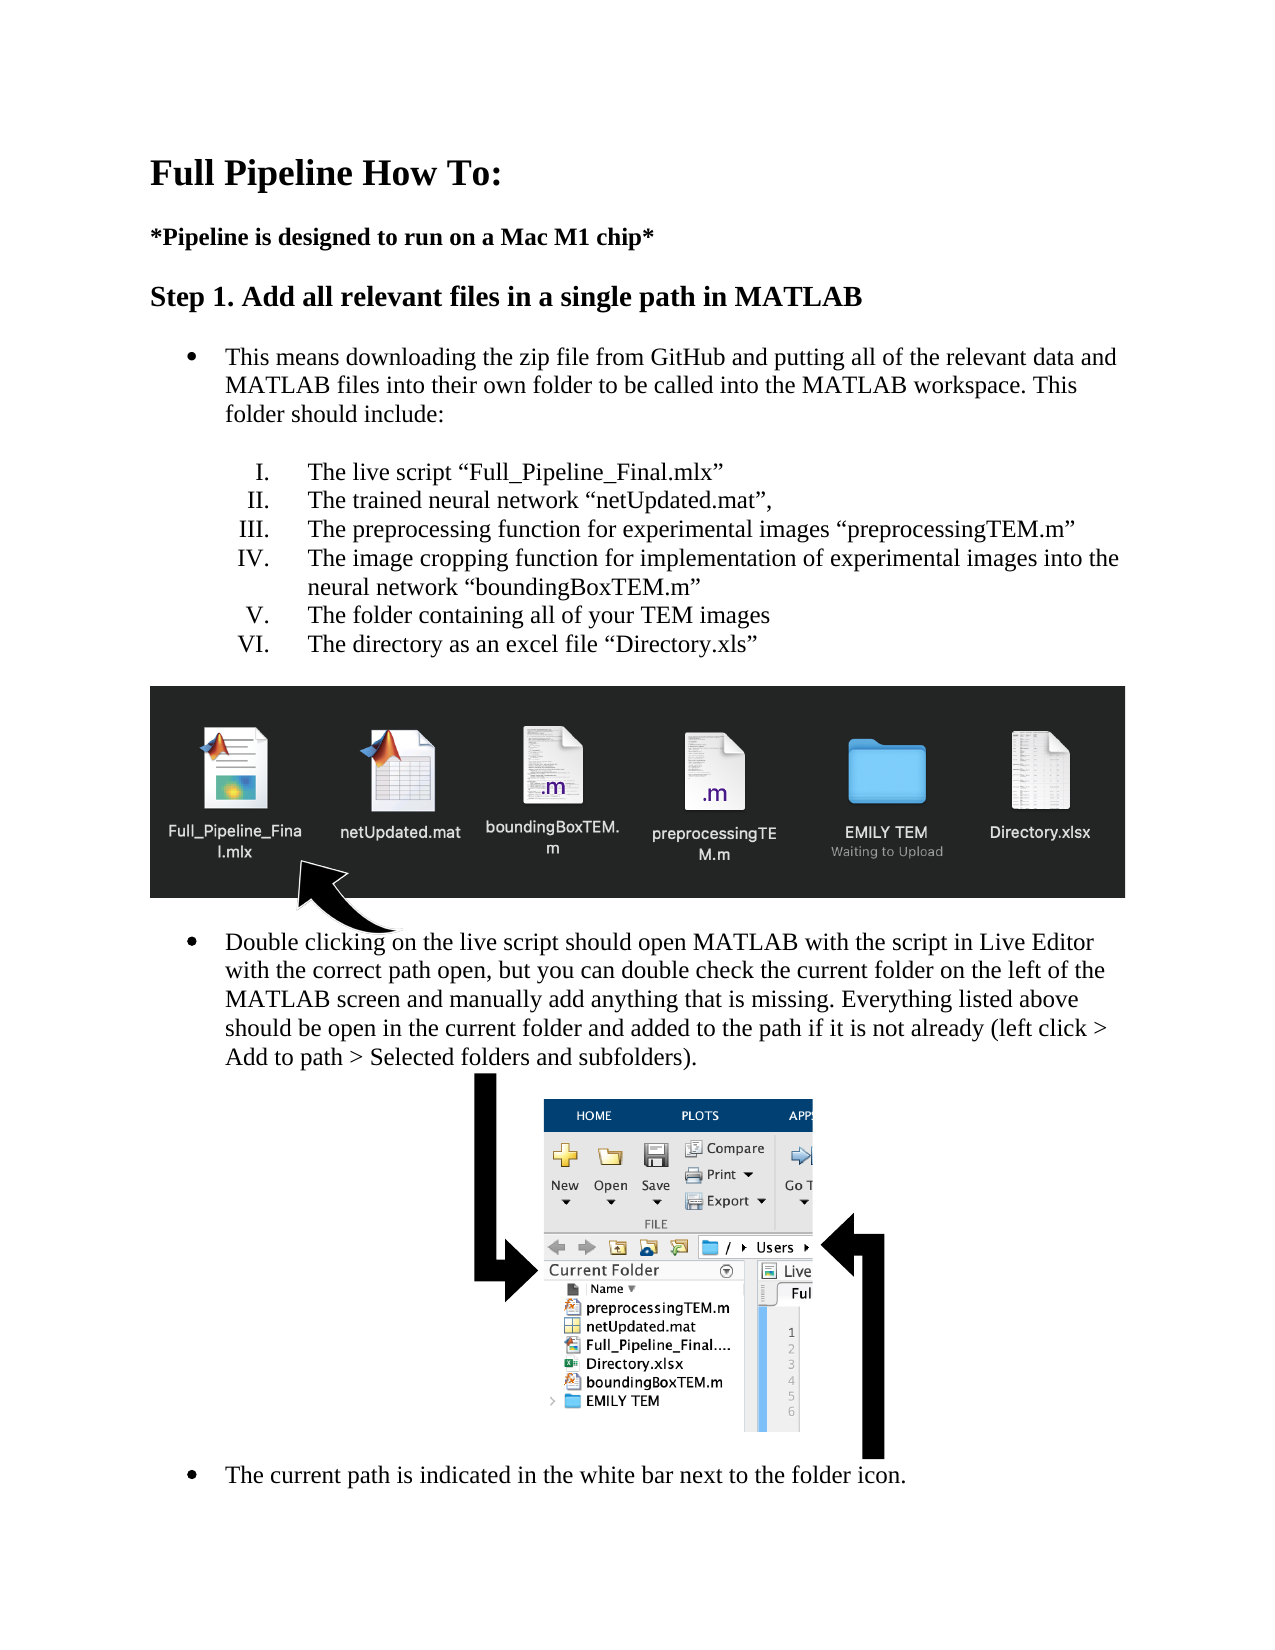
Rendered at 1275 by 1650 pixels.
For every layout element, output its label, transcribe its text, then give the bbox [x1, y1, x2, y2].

list Double clicking on the live script should open MATLAB with the script in Live Editor with the correct path open, but you can double check the current folder on the left of the MATLAB screen and manually add anything that is missing. Everything listed above should be open in the current folder and added to the path if it is not already (left click > Add to path > Selected folders and subfolders). [187, 927, 1125, 1070]
text *Pipeline is designed to run on a Mac M1 chip* [150, 222, 1125, 251]
picture [150, 686, 1125, 1003]
text Step 1. Add all relevant files in a single path in MATLAB [150, 279, 1125, 313]
list The trained neural network “netUpdated.mat”, [270, 485, 1125, 514]
list The live script “Full_Pipeline_Final.mlx” [270, 457, 1125, 485]
picture [543, 1099, 813, 1432]
list The preprocessing function for experimental images “preprocessingTEM.m” [270, 514, 1125, 543]
list The folder containing all of your TEM images [270, 600, 1125, 629]
list The image cropping function for implementation of experimental images into the neural network “boundingBoxTEM.m” [270, 543, 1125, 600]
list The current path is indicated in the white bar next to the folder icon. [187, 1460, 1125, 1489]
list The directory as an excel file “Directory.xls” [270, 629, 1125, 658]
list This means downloading the zip file from GitHub and putting all of the relevant data and MATLAB files into their own folder to be called into the MATLAB workspace. This folder should include: [187, 342, 1125, 428]
text Full Pipeline How To: [150, 150, 1125, 193]
